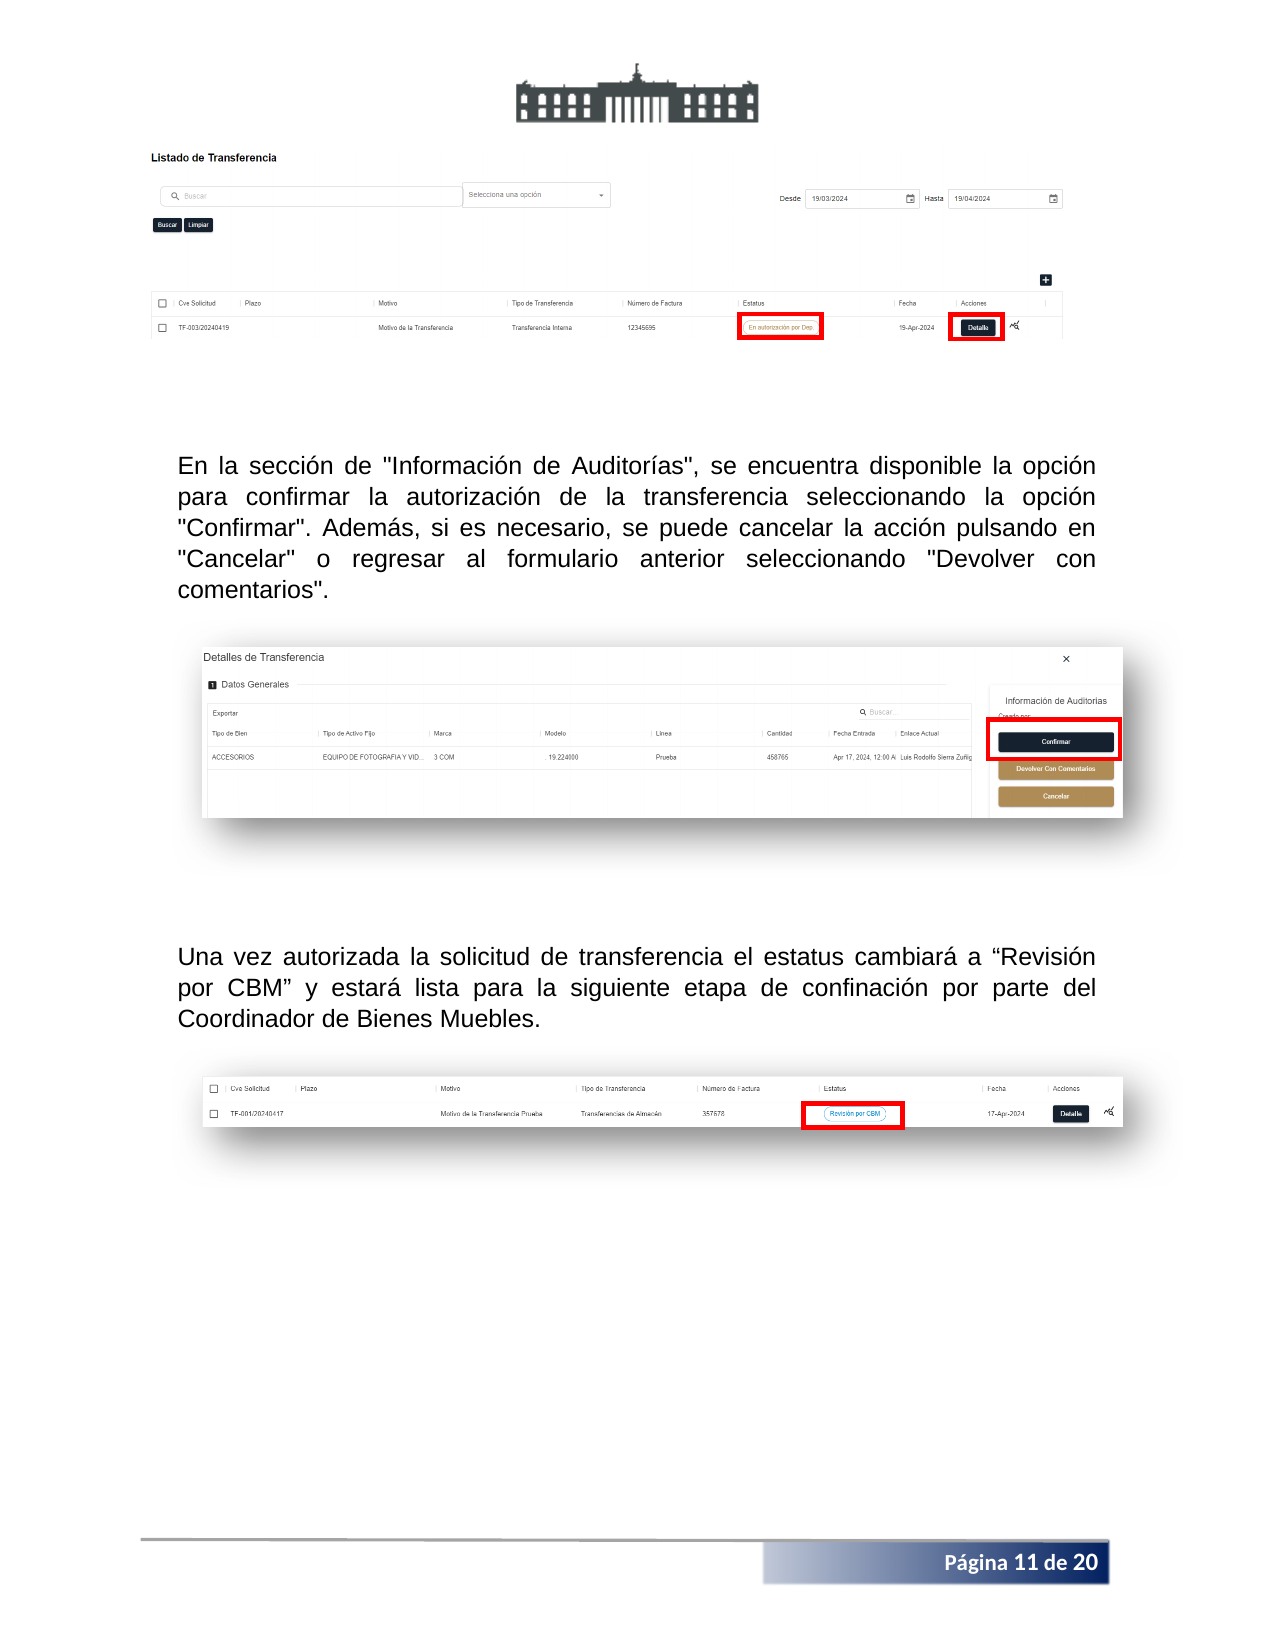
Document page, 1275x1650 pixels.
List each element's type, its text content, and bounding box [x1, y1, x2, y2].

text En la sección de "Información de Auditorías", se encuentra disponible la opción para confirmar la autorización de la transferencia seleccionando la opción "Confirmar". Además, si es necesario, se puede cancelar la acción pulsando en "Cancelar" o regresar al formulario anterior seleccionando "Devolver con comentarios". [177, 451, 1098, 604]
picture [515, 59, 760, 137]
picture [806, 1106, 900, 1125]
picture [742, 316, 819, 335]
picture [953, 317, 1000, 337]
picture [147, 147, 1069, 339]
picture [202, 647, 1123, 818]
picture [202, 1076, 1123, 1127]
text Una vez autorizada la solicitud de transferencia el estatus cambiará a “Revisión por CBM” y estará lista para la siguiente etapa de confinación por parte del Coordinador de Bienes Muebles. [177, 942, 1098, 1033]
